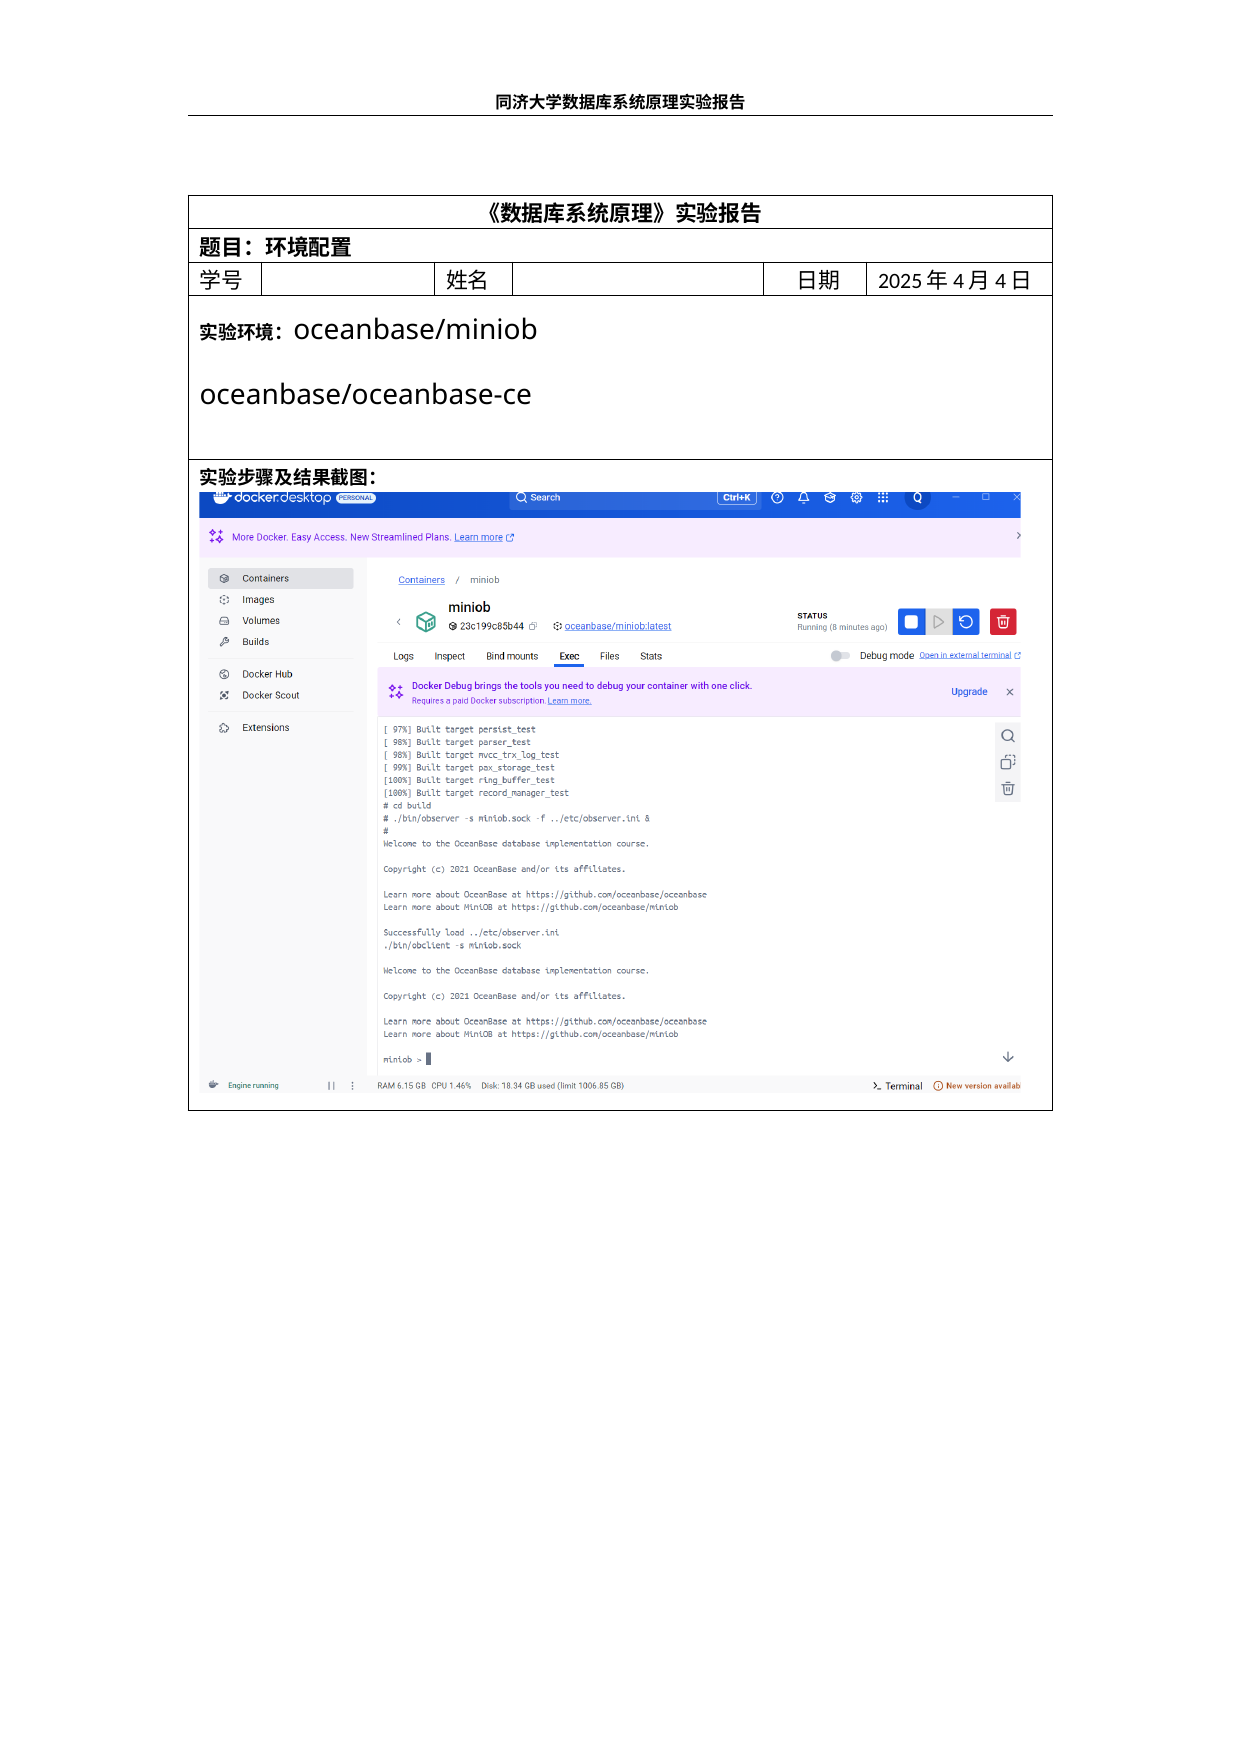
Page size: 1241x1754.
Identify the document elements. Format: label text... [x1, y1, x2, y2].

table_cell 实验环境：oceanbase/miniob oceanbase/oceanbase-ce [189, 296, 1052, 459]
table_header 《数据库系统原理》实验报告 [189, 196, 1052, 228]
table_cell 题目：环境配置 [189, 229, 1052, 262]
table_cell 日期 [764, 263, 866, 295]
table_cell 2025年4月4日 [867, 263, 1052, 295]
table_cell [262, 263, 434, 295]
table_cell 实验步骤及结果截图： [189, 460, 1052, 1110]
picture [199, 492, 1021, 1093]
table_cell [513, 263, 763, 295]
table_cell 学号 [189, 263, 261, 295]
table_cell 姓名 [435, 263, 512, 295]
